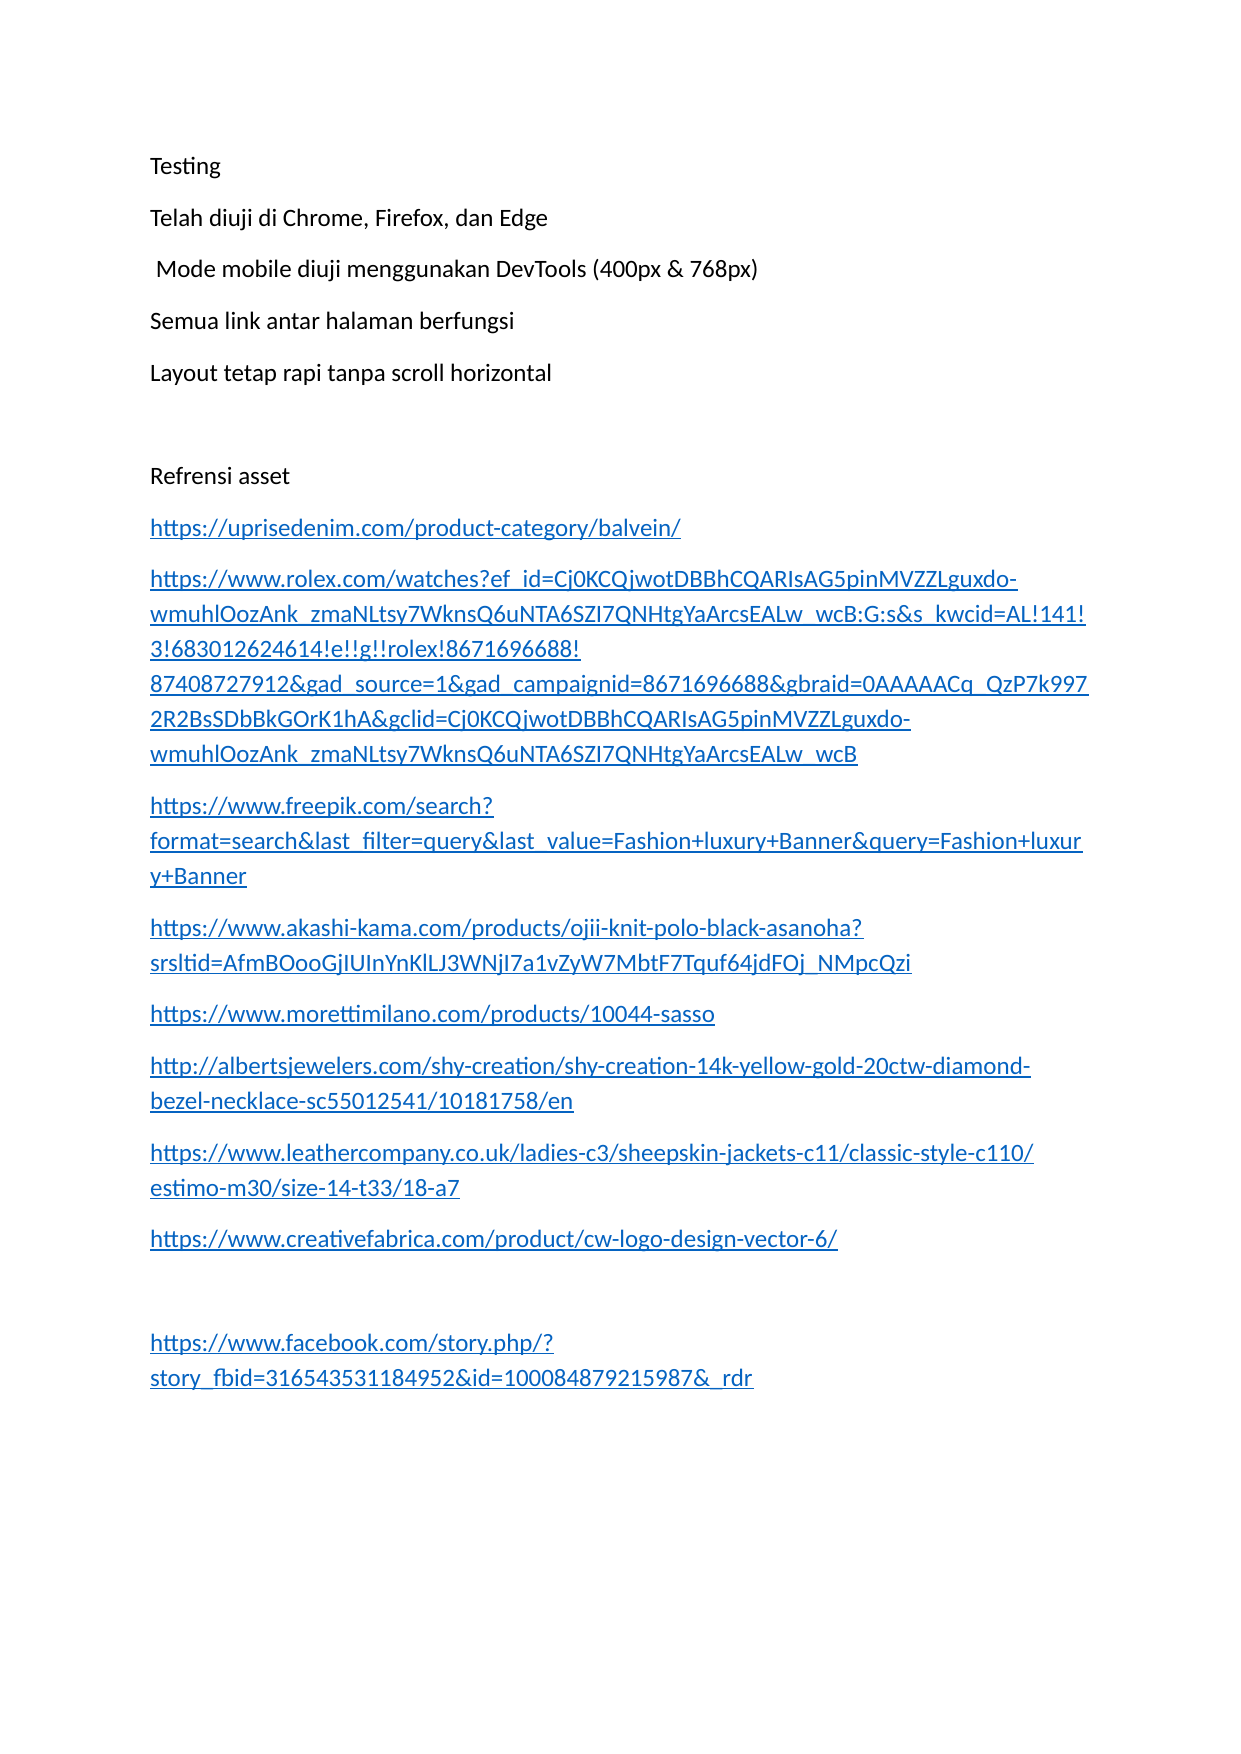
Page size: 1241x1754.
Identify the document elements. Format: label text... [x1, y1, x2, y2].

text https://www.freepik.com/search?format=search&last_filter=query&last_value=Fashion+luxury+Banner&query=Fashion+luxury+Banner [150, 790, 1090, 891]
text Refrensi asset [150, 460, 1090, 491]
text https://www.morettimilano.com/products/10044-sasso [150, 998, 1090, 1029]
text https://www.akashi-kama.com/products/ojii-knit-polo-black-asanoha?srsltid=AfmBOooGjIUInYnKlLJ3WNjI7a1vZyW7MbtF7Tquf64jdFOj_NMpcQzi [150, 912, 1090, 977]
text https://www.facebook.com/story.php/?story_fbid=316543531184952&id=100084879215987&_rdr [150, 1327, 1090, 1392]
text Testing [150, 150, 1090, 181]
text http://albertsjewelers.com/shy-creation/shy-creation-14k-yellow-gold-20ctw-diamond-bezel-necklace-sc55012541/10181758/en [150, 1050, 1090, 1116]
text https://www.leathercompany.co.uk/ladies-c3/sheepskin-jackets-c11/classic-style-c110/estimo-m30/size-14-t33/18-a7 [150, 1137, 1090, 1202]
text https://www.creativefabrica.com/product/cw-logo-design-vector-6/ [150, 1223, 1090, 1254]
text https://www.rolex.com/watches?ef_id=Cj0KCQjwotDBBhCQARIsAG5pinMVZZLguxdo-wmuhlOozAnk_zmaNLtsy7WknsQ6uNTA6SZI7QNHtgYaArcsEALw_wcB:G:s&s_kwcid=AL!141!3!683012624614!e!!g!!rolex!8671696688!87408727912&gad_source=1&gad_campaignid=8671696688&gbraid=0AAAAACq_QzP7k9972R2BsSDbBkGOrK1hA&gclid=Cj0KCQjwotDBBhCQARIsAG5pinMVZZLguxdo-wmuhlOozAnk_zmaNLtsy7WknsQ6uNTA6SZI7QNHtgYaArcsEALw_wcB [150, 563, 1090, 769]
text Telah diuji di Chrome, Firefox, dan Edge [150, 202, 1090, 232]
text Semua link antar halaman berfungsi [150, 305, 1090, 336]
text https://uprisedenim.com/product-category/balvein/ [150, 512, 1090, 542]
text Layout tetap rapi tanpa scroll horizontal [150, 357, 1090, 387]
text Mode mobile diuji menggunakan DevTools (400px & 768px) [150, 253, 1090, 284]
